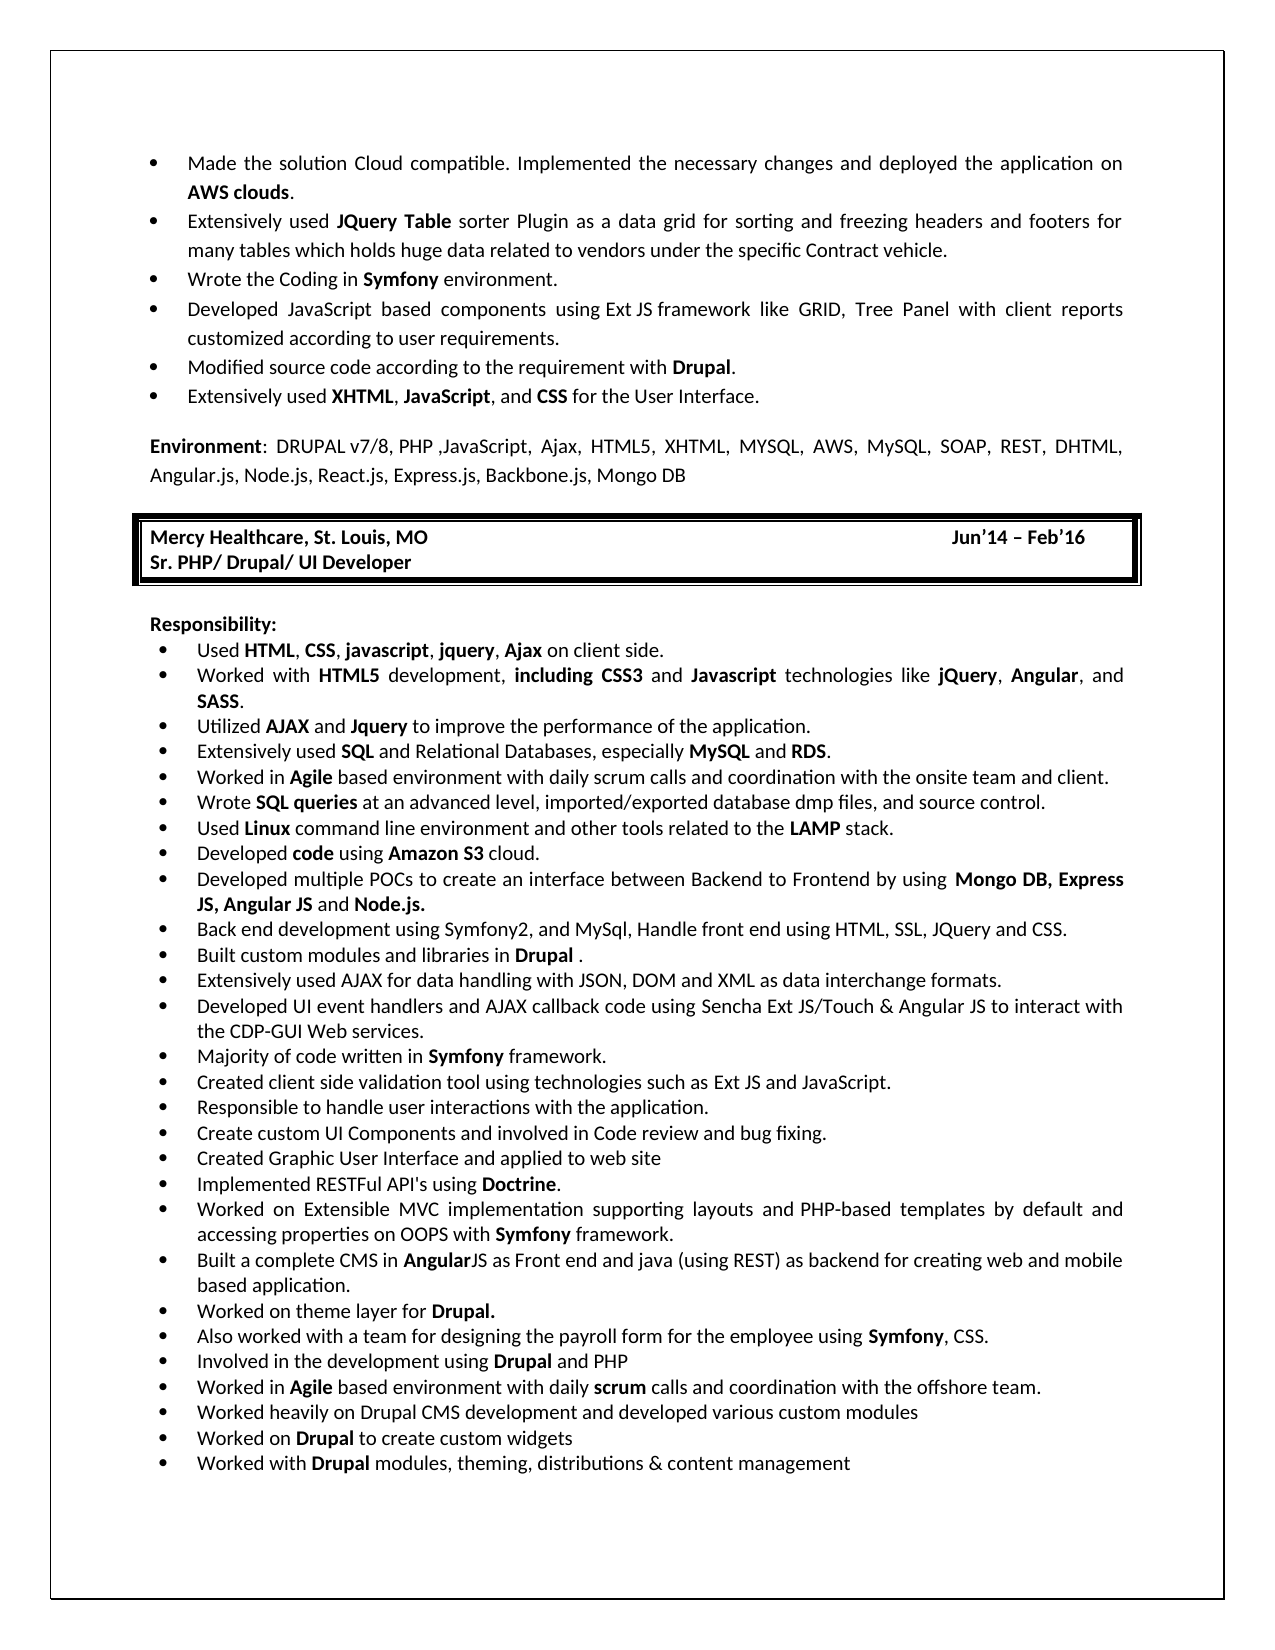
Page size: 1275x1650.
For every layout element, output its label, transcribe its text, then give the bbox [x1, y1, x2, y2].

list Built custom modules and libraries in Drupal . [159, 942, 1124, 967]
list Built a complete CMS in AngularJS as Front end and java (using REST) as backend for creating web and mobile based application. [159, 1247, 1124, 1298]
list Also worked with a team for designing the payroll form for the employee using Symfony, CSS. [159, 1323, 1124, 1349]
list Created client side validation tool using technologies such as Ext JS and JavaScript. [159, 1069, 1124, 1094]
list Wrote SQL queries at an advanced level, imported/exported database dmp files, and source control. [159, 789, 1124, 815]
list Extensively used AJAX for data handling with JSON, DOM and XML as data interchange formats. [159, 967, 1124, 993]
list Extensively used XHTML, JavaScript, and CSS for the User Interface. [150, 383, 1124, 409]
text Mercy Healthcare, St. Louis, MO Jun’14 – Feb’16 [142, 522, 1132, 538]
list Responsible to handle user interactions with the application. [159, 1094, 1124, 1120]
list Worked in Agile based environment with daily scrum calls and coordination with the onsite team and client. [159, 764, 1124, 789]
list Worked on theme layer for Drupal. [159, 1298, 1124, 1323]
list Developed code using Amazon S3 cloud. [159, 840, 1124, 866]
list Majority of code written in Symfony framework. [159, 1044, 1124, 1069]
text Sr. PHP/ Drupal/ UI Developer [142, 538, 1132, 577]
list Made the solution Cloud compatible. Implemented the necessary changes and deployed the application on AWS clouds. [150, 150, 1124, 204]
list Involved in the development using Drupal and PHP [159, 1349, 1124, 1374]
list Created Graphic User Interface and applied to web site [159, 1145, 1124, 1171]
list Developed UI event handlers and AJAX callback code using Sencha Ext JS/Touch & Angular JS to interact with the CDP-GUI Web services. [159, 993, 1124, 1044]
list Developed multiple POCs to create an interface between Backend to Frontend by using Mongo DB, Express JS, Angular JS and Node.js. [159, 866, 1124, 917]
list Implemented RESTFul API's using Doctrine. [159, 1171, 1124, 1196]
text Responsibility: [150, 612, 1124, 637]
list Worked with HTML5 development, including CSS3 and Javascript technologies like jQuery, Angular, and SASS. [159, 662, 1124, 713]
list Worked on Extensible MVC implementation supporting layouts and PHP-based templates by default and accessing properties on OOPS with Symfony framework. [159, 1196, 1124, 1247]
list Wrote the Coding in Symfony environment. [150, 267, 1124, 292]
list Modified source code according to the requirement with Drupal. [150, 354, 1124, 379]
text Environment: DRUPAL v7/8, PHP ,JavaScript, Ajax, HTML5, XHTML, MYSQL, AWS, MySQL, SOAP, REST, DHTML, Angular.js, Node.js, React.js, Express.js, Backbone.js, Mongo DB [150, 433, 1124, 488]
list Worked with Drupal modules, theming, distributions & content management [159, 1450, 1124, 1476]
list Back end development using Symfony2, and MySql, Handle front end using HTML, SSL, JQuery and CSS. [159, 917, 1124, 942]
list Worked on Drupal to create custom widgets [159, 1425, 1124, 1450]
list Utilized AJAX and Jquery to improve the performance of the application. [159, 713, 1124, 739]
list Extensively used SQL and Relational Databases, especially MySQL and RDS. [159, 739, 1124, 764]
list Used Linux command line environment and other tools related to the LAMP stack. [159, 815, 1124, 840]
list Worked in Agile based environment with daily scrum calls and coordination with the offshore team. [159, 1374, 1124, 1399]
list Developed JavaScript based components using Ext JS framework like GRID, Tree Panel with client reports customized according to user requirements. [150, 296, 1124, 350]
list Used HTML, CSS, javascript, jquery, Ajax on client side. [159, 637, 1124, 662]
list Worked heavily on Drupal CMS development and developed various custom modules [159, 1399, 1124, 1425]
list Extensively used JQuery Table sorter Plugin as a data grid for sorting and freezing headers and footers for many tables which holds huge data related to vendors under the specific Contract vehicle. [150, 208, 1124, 263]
list Create custom UI Components and involved in Code review and bug fixing. [159, 1120, 1124, 1145]
